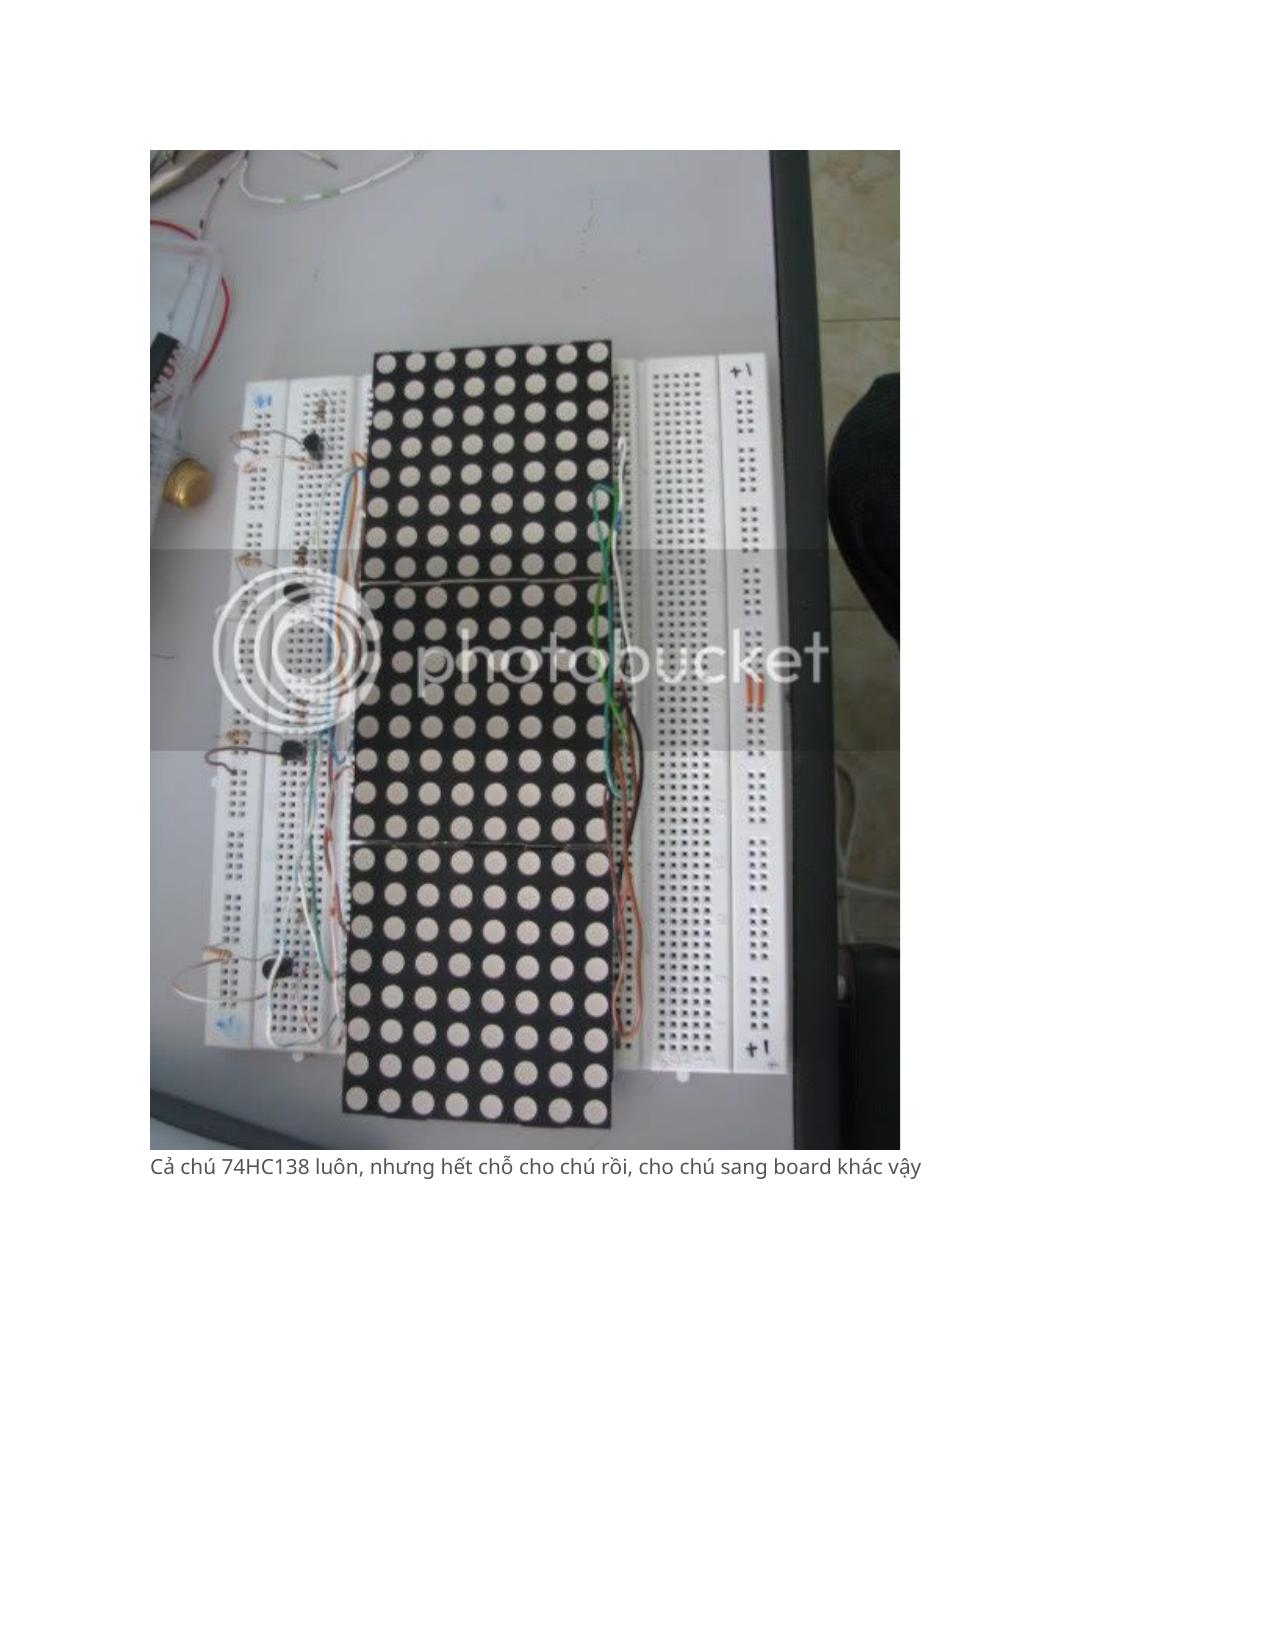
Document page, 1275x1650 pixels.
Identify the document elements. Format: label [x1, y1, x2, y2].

text [150, 150, 1125, 1181]
picture [150, 150, 901, 1150]
